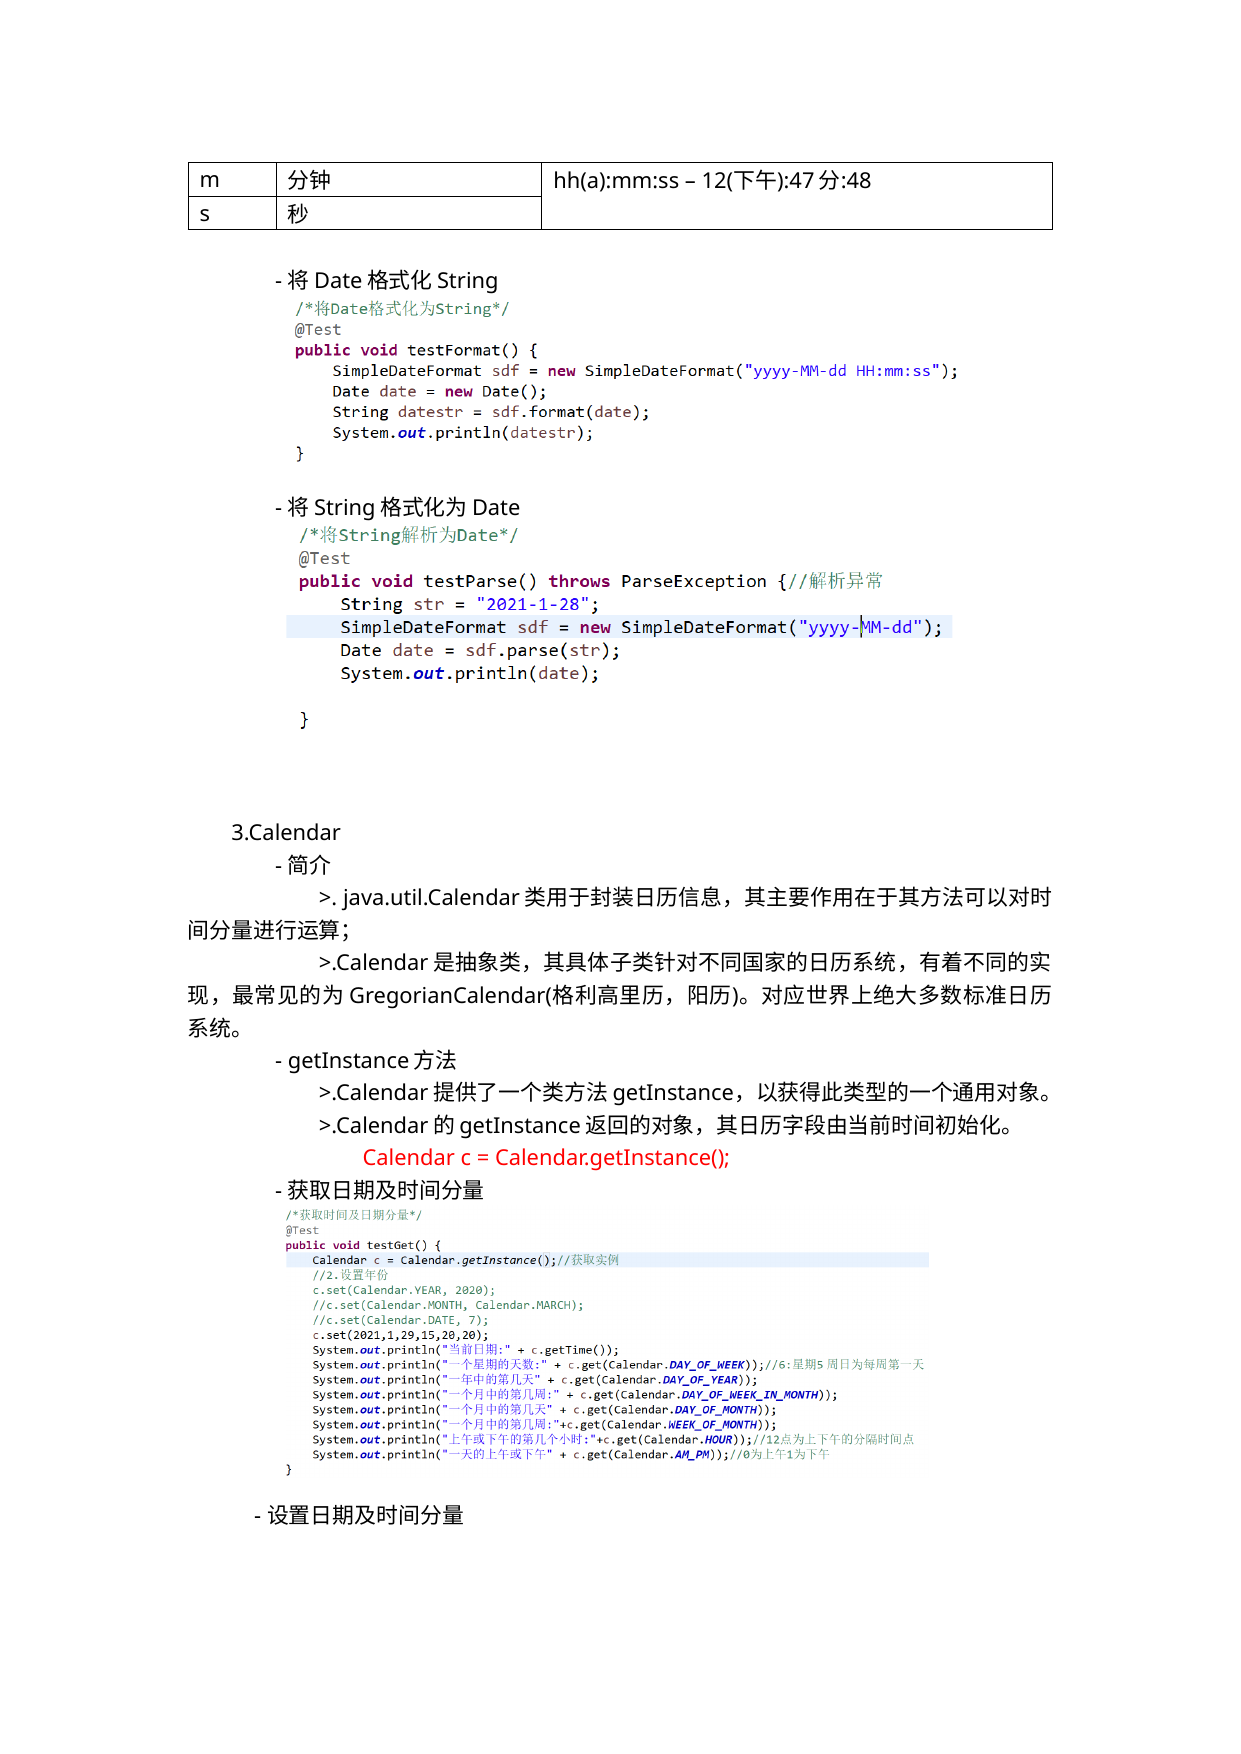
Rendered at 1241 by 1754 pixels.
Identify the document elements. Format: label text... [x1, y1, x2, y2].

text - 将Date格式化String [187, 263, 1053, 295]
text - 获取日期及时间分量 [187, 1173, 1053, 1205]
picture [286, 522, 953, 736]
table_cell 秒 [277, 197, 541, 229]
text >.Calendar提供了一个类方法getInstance，以获得此类型的一个通用对象。 [187, 1075, 1053, 1108]
text - 设置日期及时间分量 [187, 1498, 1053, 1530]
table_cell s [189, 197, 276, 229]
text >. java.util.Calendar类用于封装日历信息，其主要作用在于其方法可以对时间分量进行运算； [187, 880, 1053, 945]
table_cell 分钟 [277, 163, 541, 196]
text - getInstance方法 [187, 1043, 1053, 1075]
table_cell m [189, 163, 276, 196]
text 3.Calendar [187, 815, 1053, 848]
text >.Calendar是抽象类，其具体子类针对不同国家的日历系统，有着不同的实现，最常见的为GregorianCalendar(格利高里历，阳历)。对应世界上绝大多数标准日历系统。 [187, 945, 1053, 1043]
text - 简介 [187, 848, 1053, 880]
text Calendar c = Calendar.getInstance(); [187, 1140, 1053, 1173]
picture [286, 1205, 929, 1478]
text >.Calendar的getInstance返回的对象，其日历字段由当前时间初始化。 [187, 1108, 1053, 1140]
picture [286, 295, 960, 467]
text - 将String格式化为Date [187, 490, 1053, 523]
